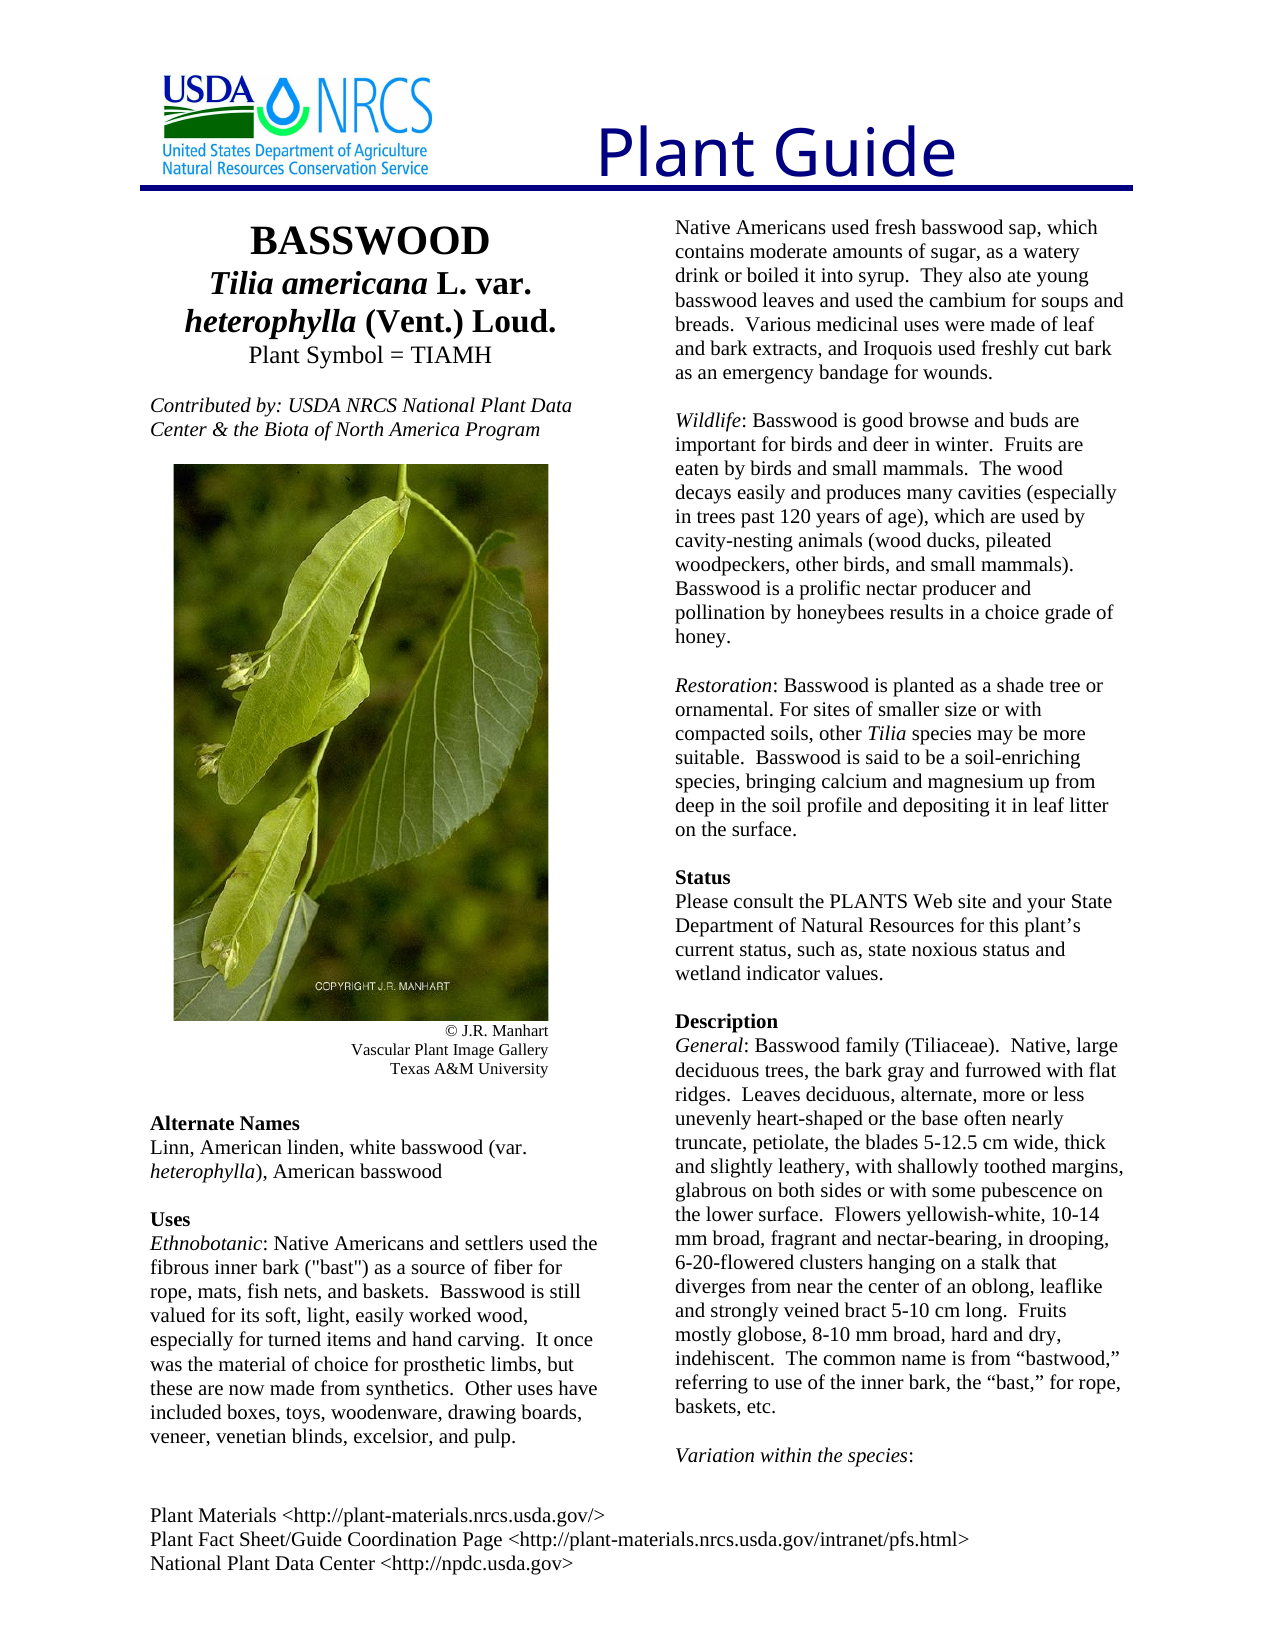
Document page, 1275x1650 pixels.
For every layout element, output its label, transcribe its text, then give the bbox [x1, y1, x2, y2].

text Restoration: Basswood is planted as a shade tree or ornamental. For sites of smaller size or with compacted soils, other Tilia species may be more suitable. Basswood is said to be a soil-enriching species, bringing calcium and magnesium up from deep in the soil profile and depositing it in leaf litter on the surface. [675, 672, 1125, 841]
subtitle Alternate Names [150, 1111, 600, 1135]
picture [162, 75, 433, 177]
table_header basswood [141, 215, 600, 263]
text Contributed by: & the Biota of Program [150, 393, 600, 441]
text Please consult the PLANTS Web site and your State Department of Natural Resources for this plant’s current status, such as, state noxious status and wetland indicator values. [675, 889, 1125, 985]
subtitle Uses [150, 1207, 600, 1231]
text Wildlife: Basswood is good browse and buds are important for birds and deer in winter. Fruits are eaten by birds and small mammals. The wood decays easily and produces many cavities (especially in trees past 120 years of age), which are used by cavity-nesting animals (wood ducks, pileated woodpeckers, other birds, and small mammals). Basswood is a prolific nectar producer and pollination by honeybees results in a choice grade of honey. [675, 408, 1125, 648]
subtitle Status [675, 865, 1125, 889]
text Ethnobotanic: Native Americans and settlers used the fibrous inner bark ("bast") as a source of fiber for rope, mats, fish nets, and baskets. Basswood is still valued for its soft, light, easily worked wood, especially for turned items and hand carving. It once was the material of choice for prosthetic limbs, but these are now made from synthetics. Other uses have included boxes, toys, woodenware, drawing boards, veneer, venetian blinds, excelsior, and pulp. [150, 1231, 600, 1448]
picture [173, 464, 549, 1021]
text Native Americans used fresh basswood sap, which contains moderate amounts of sugar, as a watery drink or boiled it into syrup. They also ate young basswood leaves and used the cambium for soups and breads. Various medicinal uses were made of leaf and bark extracts, and Iroquois used freshly cut bark as an emergency bandage for wounds. [675, 215, 1125, 384]
text Linn, American linden, white basswood (var. heterophylla), American basswood [150, 1135, 600, 1183]
table_cell Plant Symbol = TIAMH [141, 340, 600, 369]
text General: Basswood family (Tiliaceae). Native, large deciduous trees, the bark gray and furrowed with flat ridges. Leaves deciduous, alternate, more or less unevenly heart-shaped or the base often nearly truncate, petiolate, the blades 5-12.5 cm wide, thick and slightly leathery, with shallowly toothed margins, glabrous on both sides or with some pubescence on the lower surface. Flowers yellowish-white, 10-14 mm broad, fragrant and nectar-bearing, in drooping, 6-20-flowered clusters hanging on a stalk that diverges from near the center of an oblong, leaflike and strongly veined bract 5-10 cm long. Fruits mostly globose, 8-10 mm broad, hard and dry, indehiscent. The common name is from “bastwood,” referring to use of the inner bark, the “bast,” for rope, baskets, etc. [675, 1033, 1125, 1418]
text Variation within the species: [675, 1442, 1125, 1467]
subtitle Description [675, 1009, 1125, 1033]
table_cell Tilia L. var. heterophylla (Vent.) Loud. [141, 263, 600, 340]
